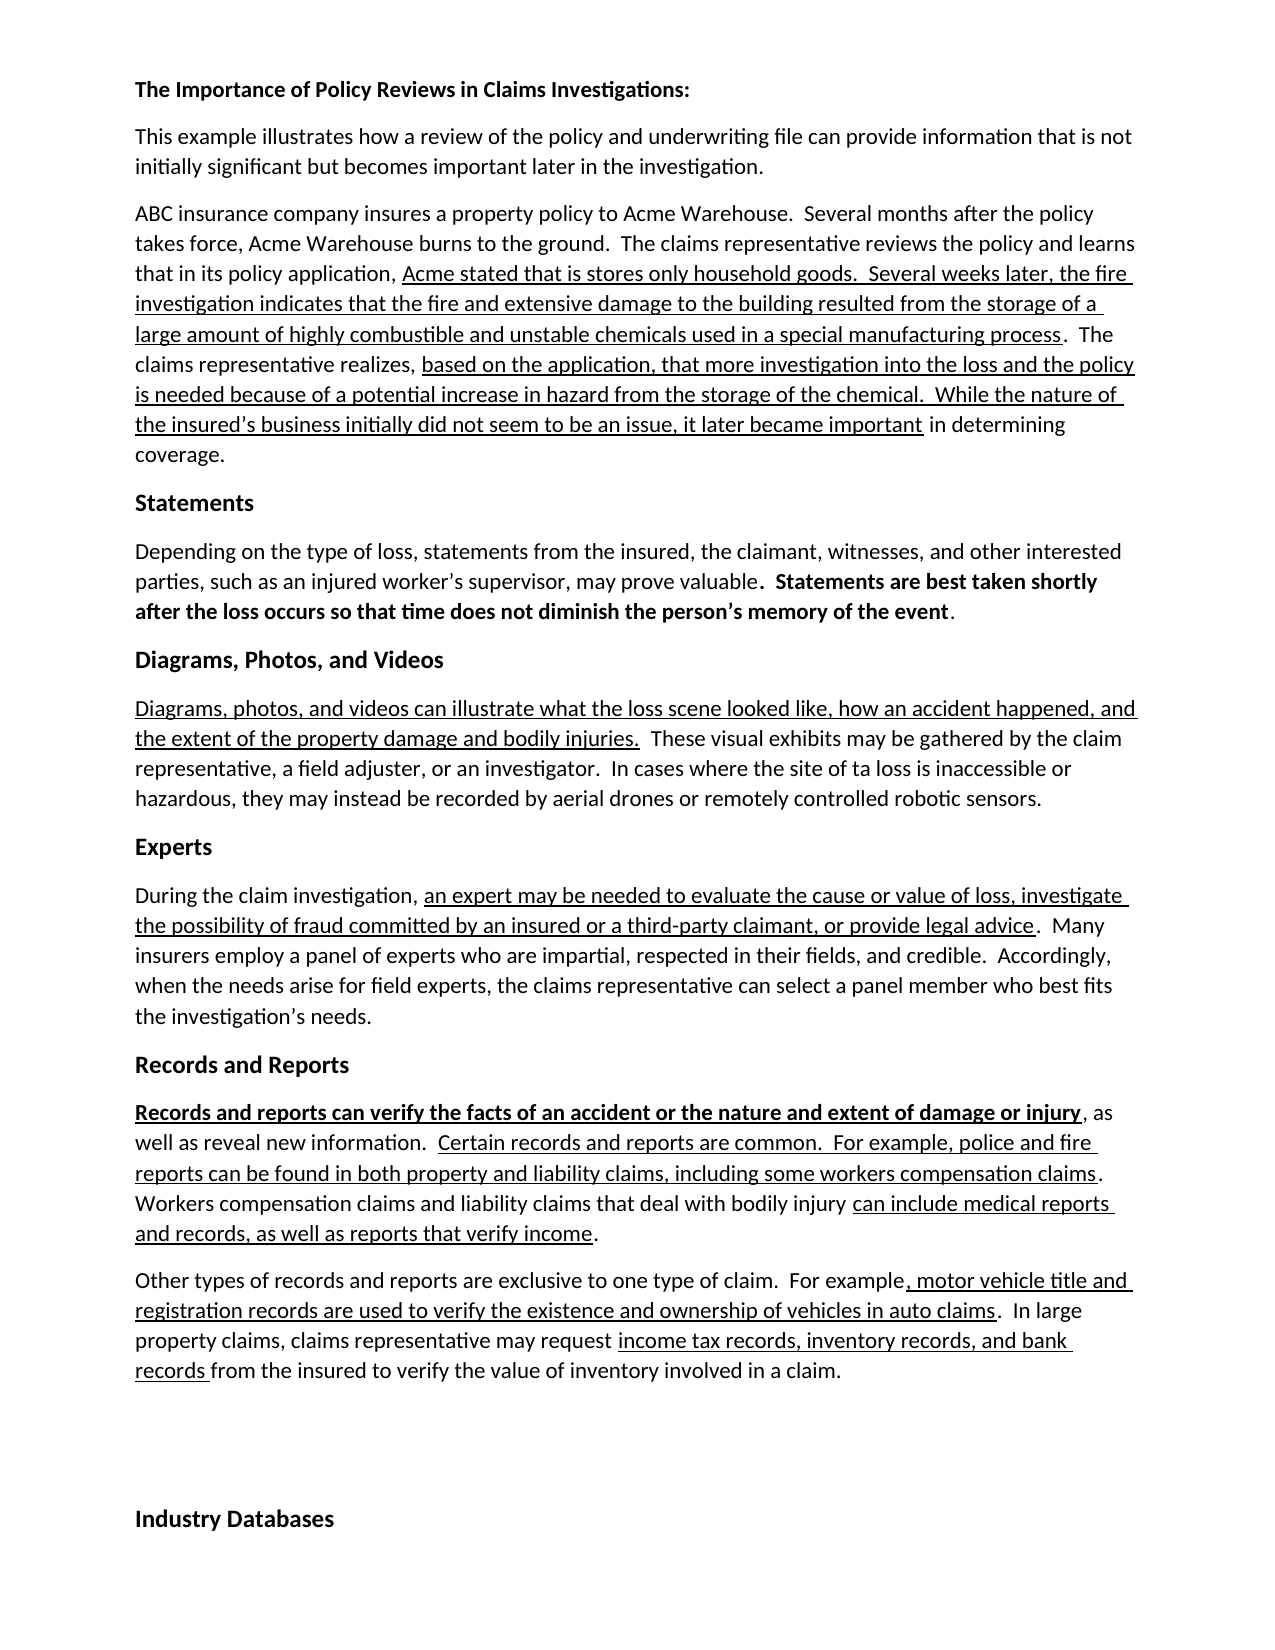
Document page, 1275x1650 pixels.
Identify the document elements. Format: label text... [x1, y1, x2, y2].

text ABC insurance company insures a property policy to Acme Warehouse. Several months after the policy takes force, Acme Warehouse burns to the ground. The claims representative reviews the policy and learns that in its policy application, Acme stated that is stores only household goods. Several weeks later, the fire investigation indicates that the fire and extensive damage to the building resulted from the storage of a large amount of highly combustible and unstable chemicals used in a special manufacturing process. The claims representative realizes, based on the application, that more investigation into the loss and the policy is needed because of a potential increase in hazard from the storage of the chemical. While the nature of the insured’s business initially did not seem to be an issue, it later became important in determining coverage. [135, 199, 1140, 469]
text Experts [135, 831, 1140, 862]
text Depending on the type of loss, statements from the insured, the claimant, witnesses, and other interested parties, such as an injured worker’s supervisor, may prove valuable. Statements are best taken shortly after the loss occurs so that time does not diminish the person’s memory of the event. [135, 537, 1140, 626]
text Industry Databases [135, 1503, 1140, 1533]
text Other types of records and reports are exclusive to one type of claim. For example, motor vehicle title and registration records are used to verify the existence and ownership of vehicles in auto claims. In large property claims, claims representative may request income tax records, inventory records, and bank records from the insured to verify the value of inventory involved in a claim. [135, 1266, 1140, 1385]
text Records and reports can verify the facts of an accident or the nature and extent of damage or injury, as well as reveal new information. Certain records and reports are common. For example, police and fire reports can be found in both property and liability claims, including some workers compensation claims. Workers compensation claims and liability claims that deal with bodily injury can include medical reports and records, as well as reports that verify income. [135, 1098, 1140, 1247]
text Records and Reports [135, 1049, 1140, 1079]
text Diagrams, photos, and videos can illustrate what the loss scene looked like, how an accident happened, and the extent of the property damage and bodily injuries. These visual exhibits may be gathered by the claim representative, a field adjuster, or an investigator. In cases where the site of ta loss is inaccessible or hazardous, they may instead be recorded by aerial drones or remotely controlled robotic sensors. [135, 694, 1140, 813]
text This example illustrates how a review of the policy and underwriting file can provide information that is not initially significant but becomes important later in the investigation. [135, 122, 1140, 180]
text During the claim investigation, an expert may be needed to evaluate the cause or value of loss, investigate the possibility of fraud committed by an insured or a third-party claimant, or provide legal advice. Many insurers employ a panel of experts who are impartial, respected in their fields, and credible. Accordingly, when the needs arise for field experts, the claims representative can select a panel member who best fits the investigation’s needs. [135, 881, 1140, 1030]
text Statements [135, 487, 1140, 518]
text The Importance of Policy Reviews in Claims Investigations: [135, 75, 1140, 103]
text Diagrams, Photos, and Videos [135, 644, 1140, 675]
